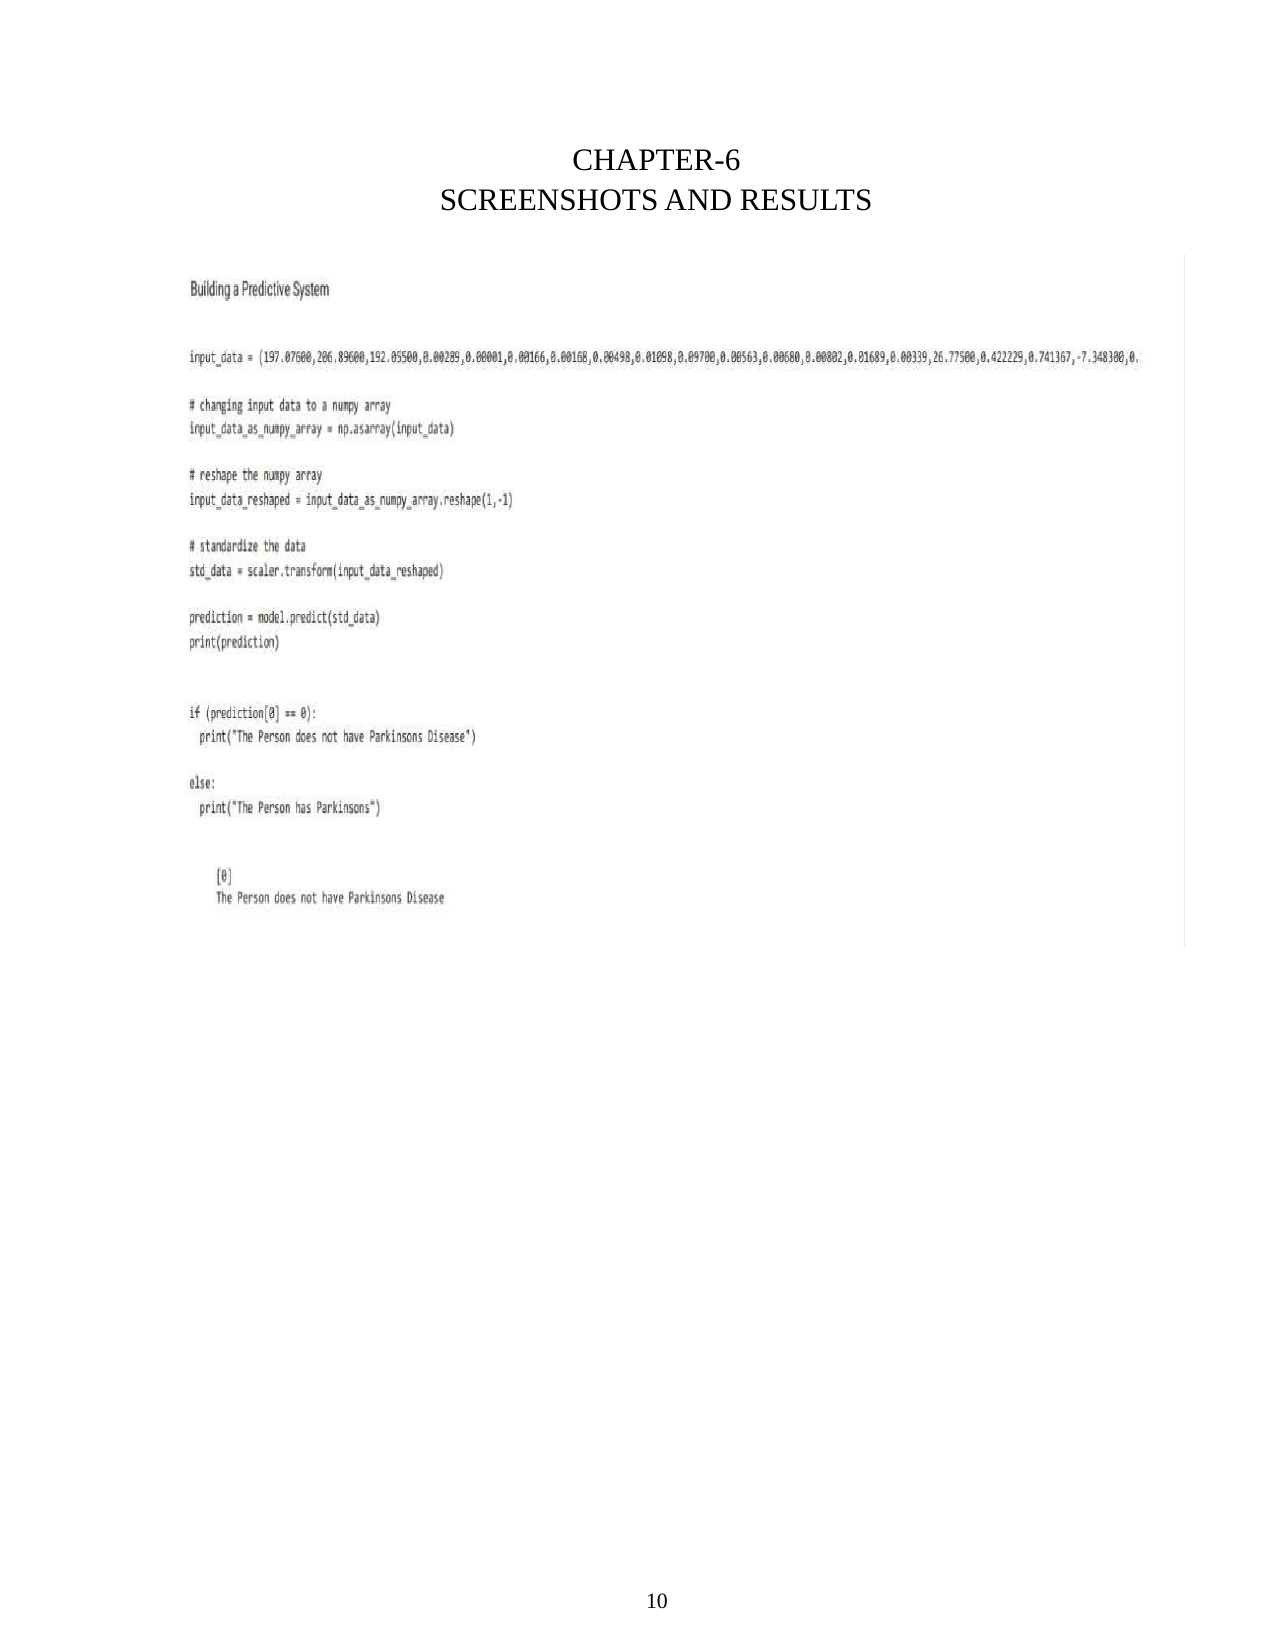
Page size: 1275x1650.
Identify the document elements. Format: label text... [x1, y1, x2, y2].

picture [142, 254, 1185, 947]
text CHAPTER-6 [155, 141, 1157, 177]
text SCREENSHOTS AND RESULTS [155, 181, 1157, 217]
